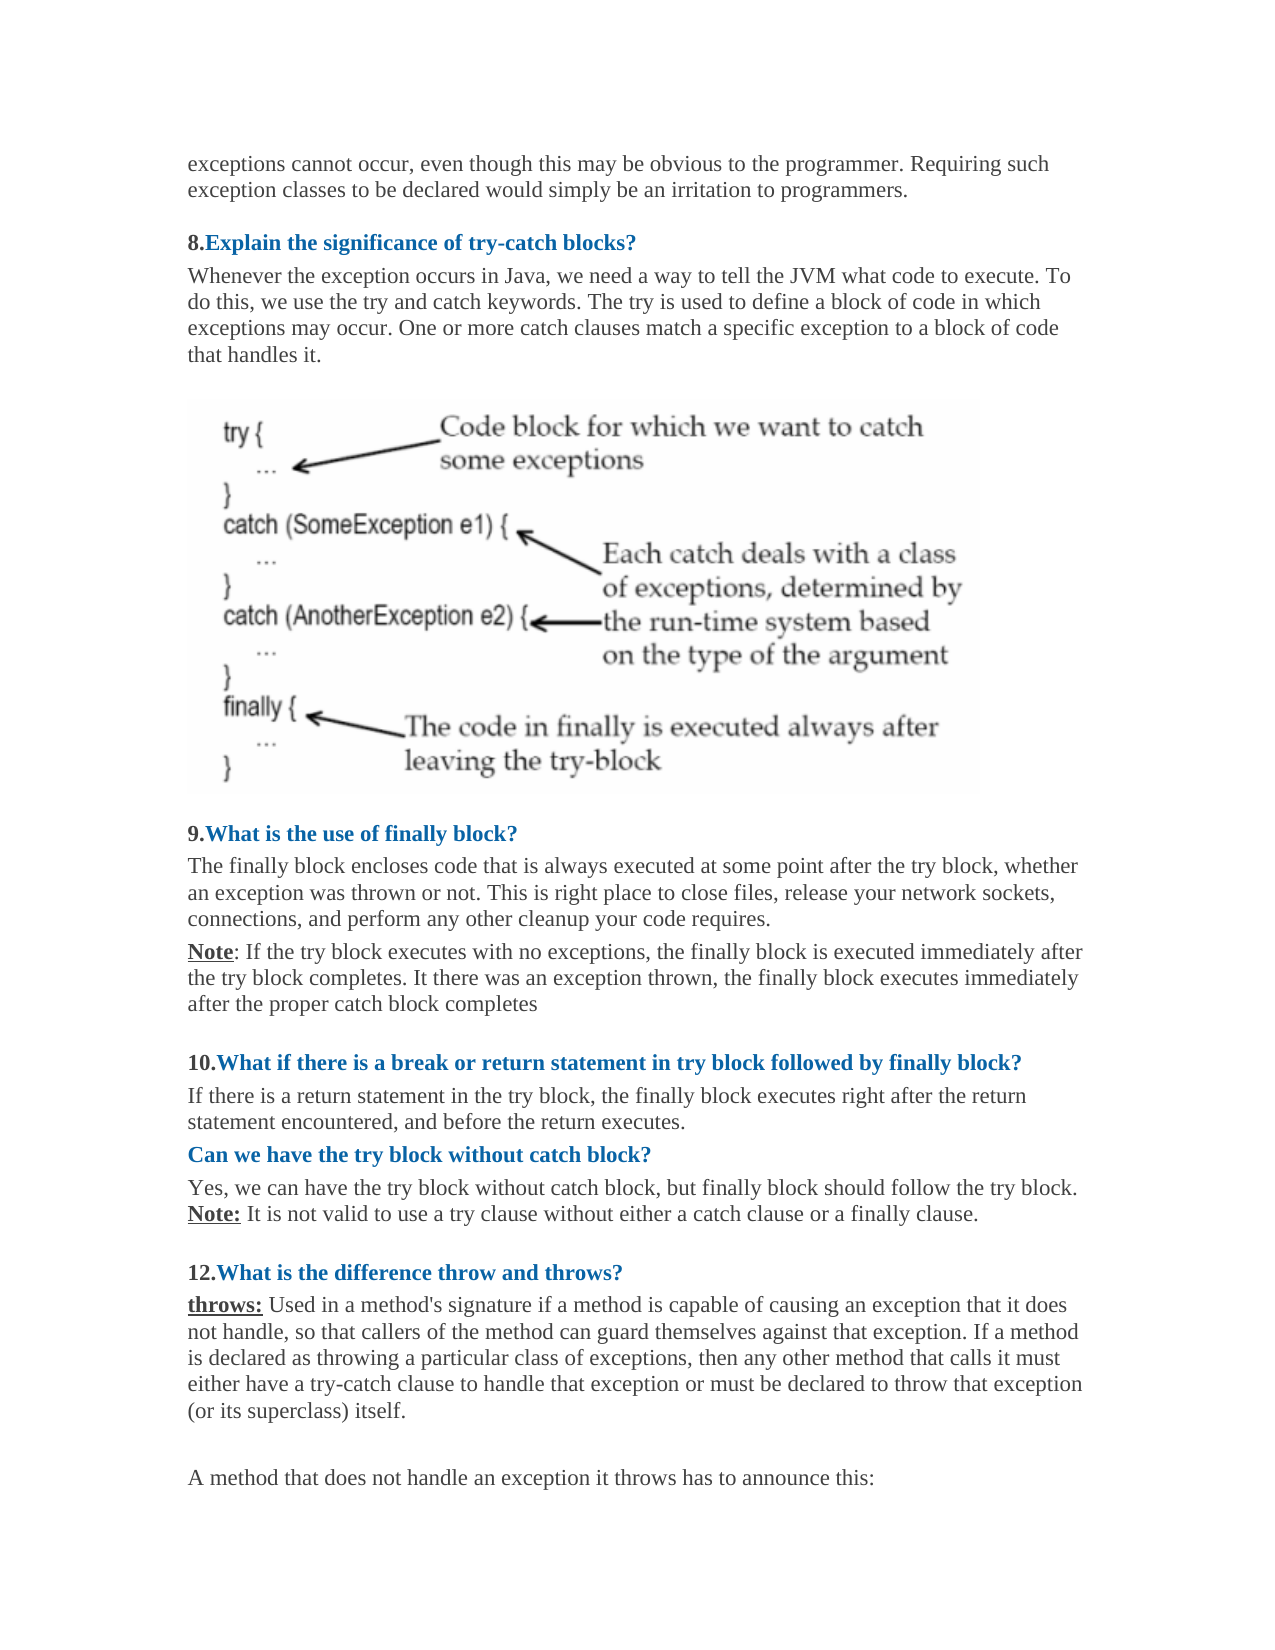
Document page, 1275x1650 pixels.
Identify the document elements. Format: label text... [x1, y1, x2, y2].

text Can we have the try block without catch block? [187, 1141, 1087, 1167]
text If there is a return statement in the try block, the finally block executes right after the return statement encountered, and before the return executes. [187, 1082, 1087, 1135]
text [187, 150, 1087, 203]
text Yes, we can have the try block without catch block, but finally block should follow the try block. Note: It is not valid to use a try clause without either a catch clause or a finally clause. [187, 1173, 1087, 1226]
text 8.Explain the significance of try-catch blocks? [187, 203, 1087, 255]
text The finally block encloses code that is always executed at some point after the try block, whether an exception was thrown or not. This is right place to close files, release your network sockets, connections, and perform any other cleanup your code requires. [187, 852, 1087, 931]
text A method that does not handle an exception it throws has to announce this: [187, 1464, 1087, 1491]
text 10.What if there is a break or return statement in try block followed by finally block? [187, 1023, 1087, 1076]
text throws: Used in a method's signature if a method is capable of causing an exception that it does not handle, so that callers of the method can guard themselves against that exception. If a method is declared as throwing a particular class of exceptions, then any other method that calls it must either have a try-catch clause to handle that exception or must be declared to throw that exception (or its superclass) itself. [187, 1291, 1087, 1423]
text Whenever the exception occurs in Java, we need a way to tell the JVM what code to execute. To do this, we use the try and catch keywords. The try is used to define a block of code in which exceptions may occur. One or more catch clauses match a specific exception to a block of code that handles it. [187, 262, 1087, 367]
text Note: If the try block executes with no exceptions, the finally block is executed immediately after the try block completes. It there was an exception thrown, the finally block executes immediately after the proper catch block completes [187, 938, 1087, 1017]
picture [187, 399, 980, 794]
text 12.What is the difference throw and throws? [187, 1232, 1087, 1285]
